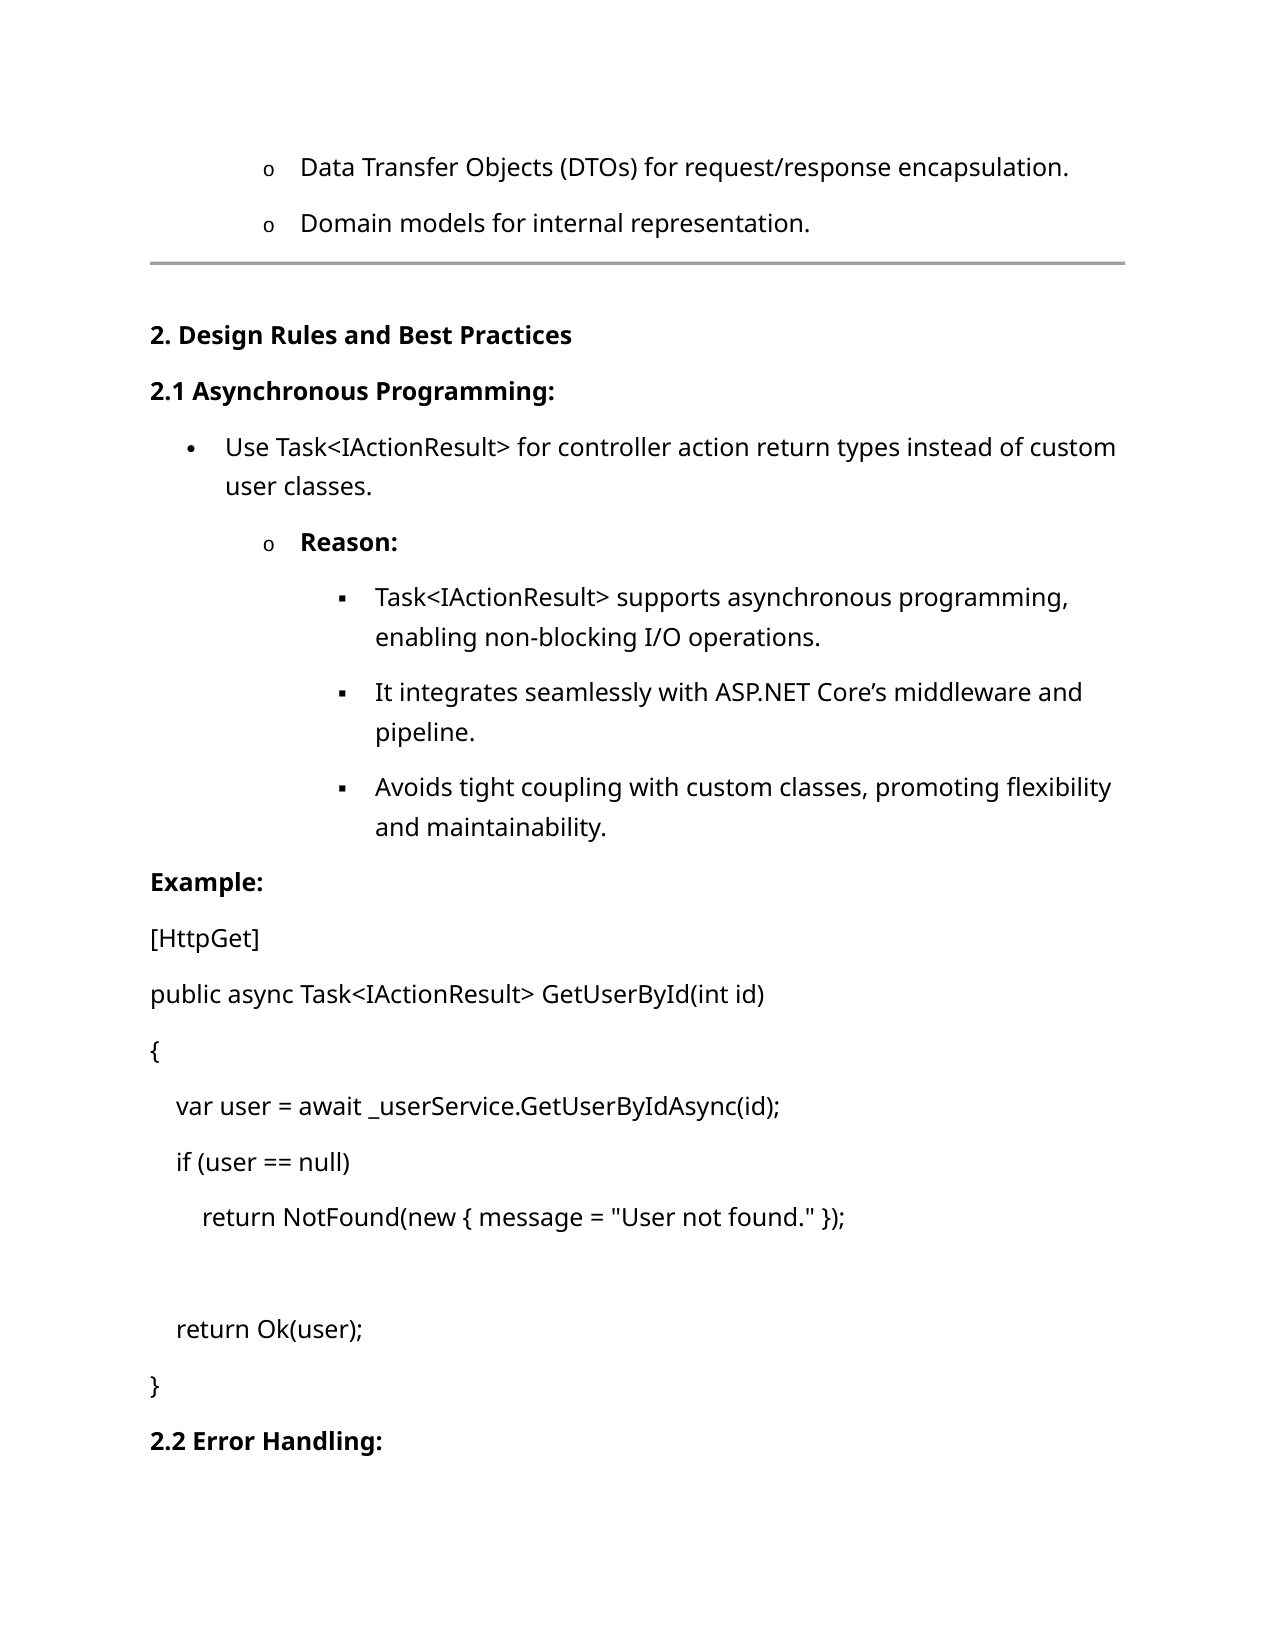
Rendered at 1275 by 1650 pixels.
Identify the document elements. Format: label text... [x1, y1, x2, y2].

text public async Task<IActionResult> GetUserById(int id) [150, 977, 1125, 1011]
list Domain models for internal representation. [262, 206, 1125, 240]
text var user = await _userService.GetUserByIdAsync(id); [150, 1088, 1125, 1122]
list Task<IActionResult> supports asynchronous programming, enabling non-blocking I/O operations. [337, 580, 1125, 653]
text } [150, 1367, 1125, 1402]
list Reason: [262, 524, 1125, 558]
text return Ok(user); [150, 1312, 1125, 1346]
text 2. Design Rules and Best Practices [150, 317, 1125, 352]
text 2.2 Error Handling: [150, 1423, 1125, 1457]
list Avoids tight coupling with custom classes, promoting flexibility and maintainability. [337, 770, 1125, 843]
text if (user == null) [150, 1144, 1125, 1178]
text 2.1 Asynchronous Programming: [150, 373, 1125, 407]
list Use Task<IActionResult> for controller action return types instead of custom user classes. [187, 429, 1125, 502]
text Example: [150, 865, 1125, 899]
list It integrates seamlessly with ASP.NET Core’s middleware and pipeline. [337, 675, 1125, 748]
text { [150, 1032, 1125, 1067]
text return NotFound(new { message = "User not found." }); [150, 1200, 1125, 1234]
list Data Transfer Objects (DTOs) for request/response encapsulation. [262, 150, 1125, 184]
text [HttpGet] [150, 921, 1125, 955]
